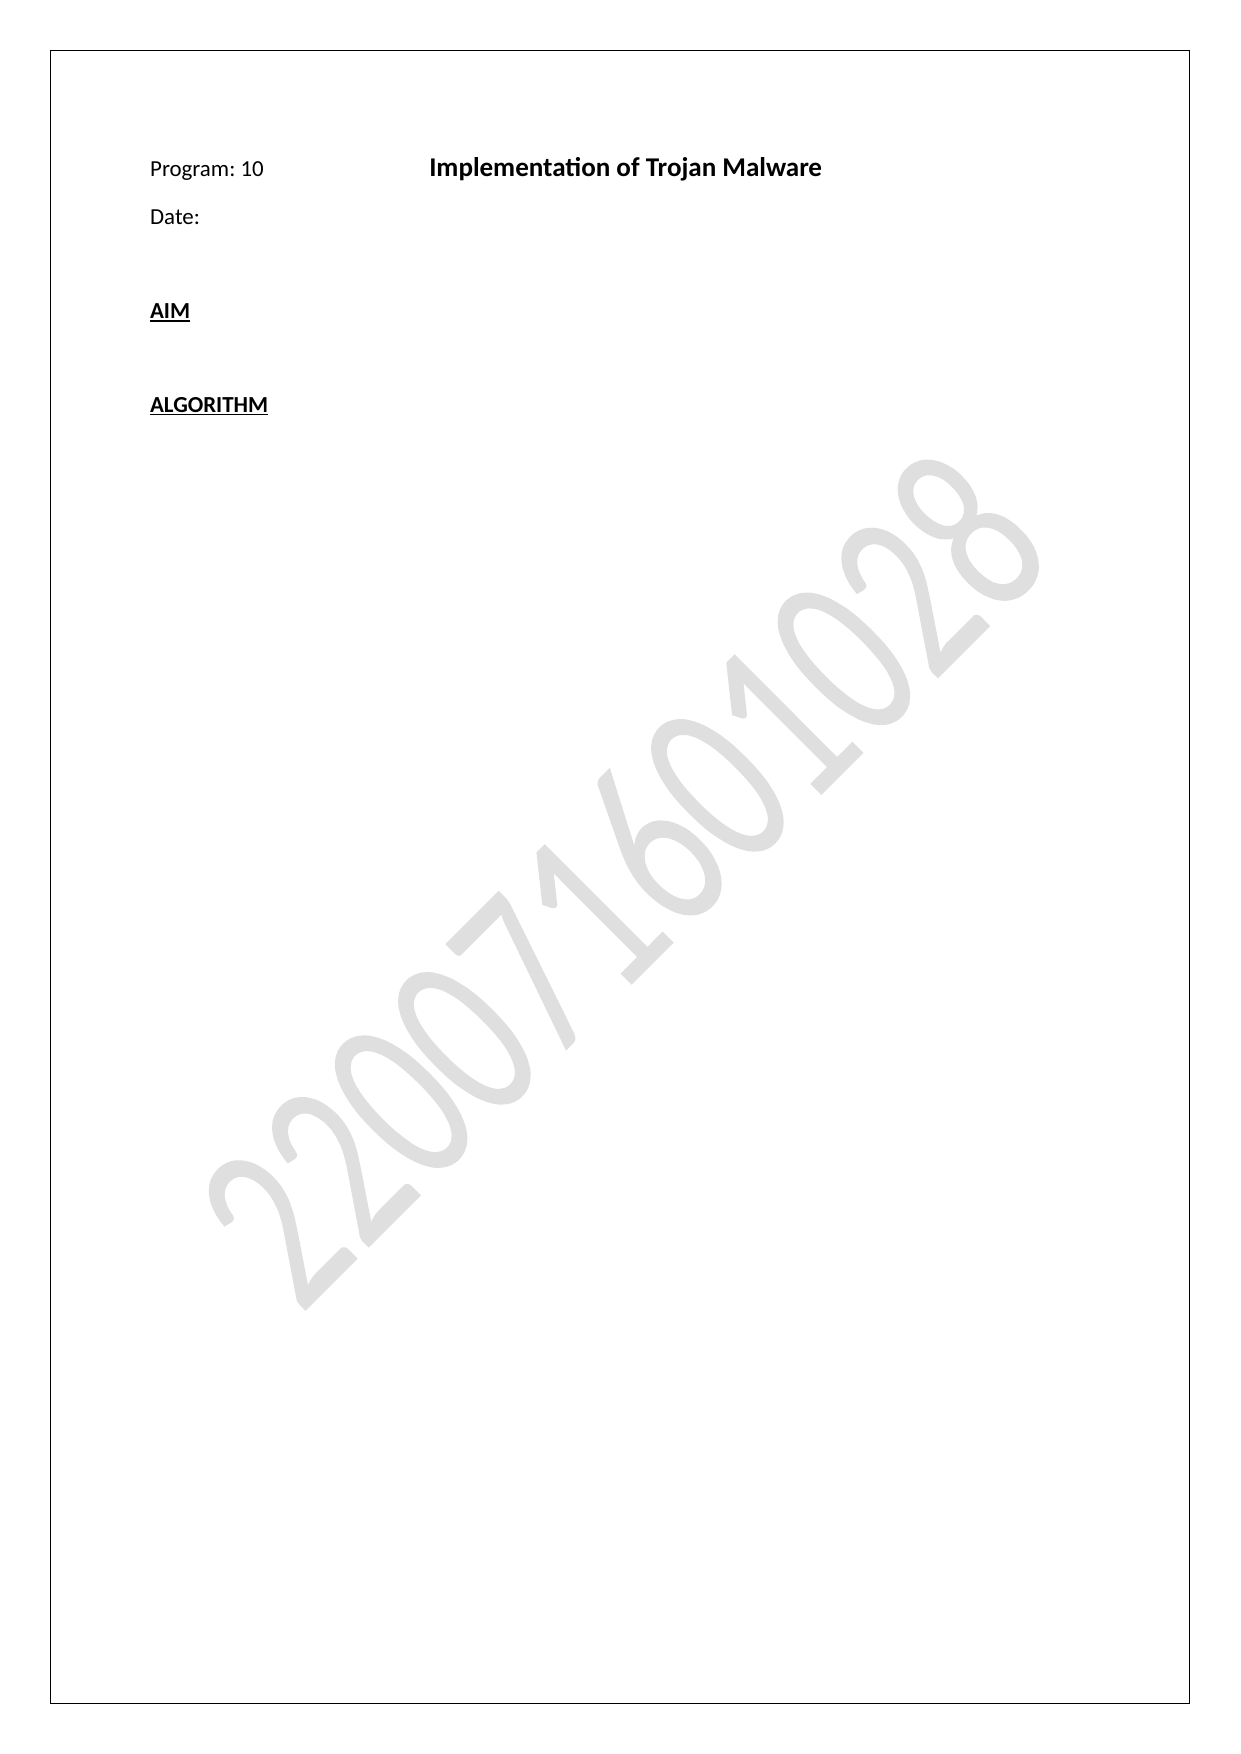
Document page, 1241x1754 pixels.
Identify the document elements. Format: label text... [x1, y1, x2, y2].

text Program: 10 Implementation of Trojan Malware [150, 150, 1090, 183]
text ALGORITHM [150, 390, 1090, 418]
text AIM [150, 296, 1090, 324]
text Date: [150, 202, 1090, 230]
